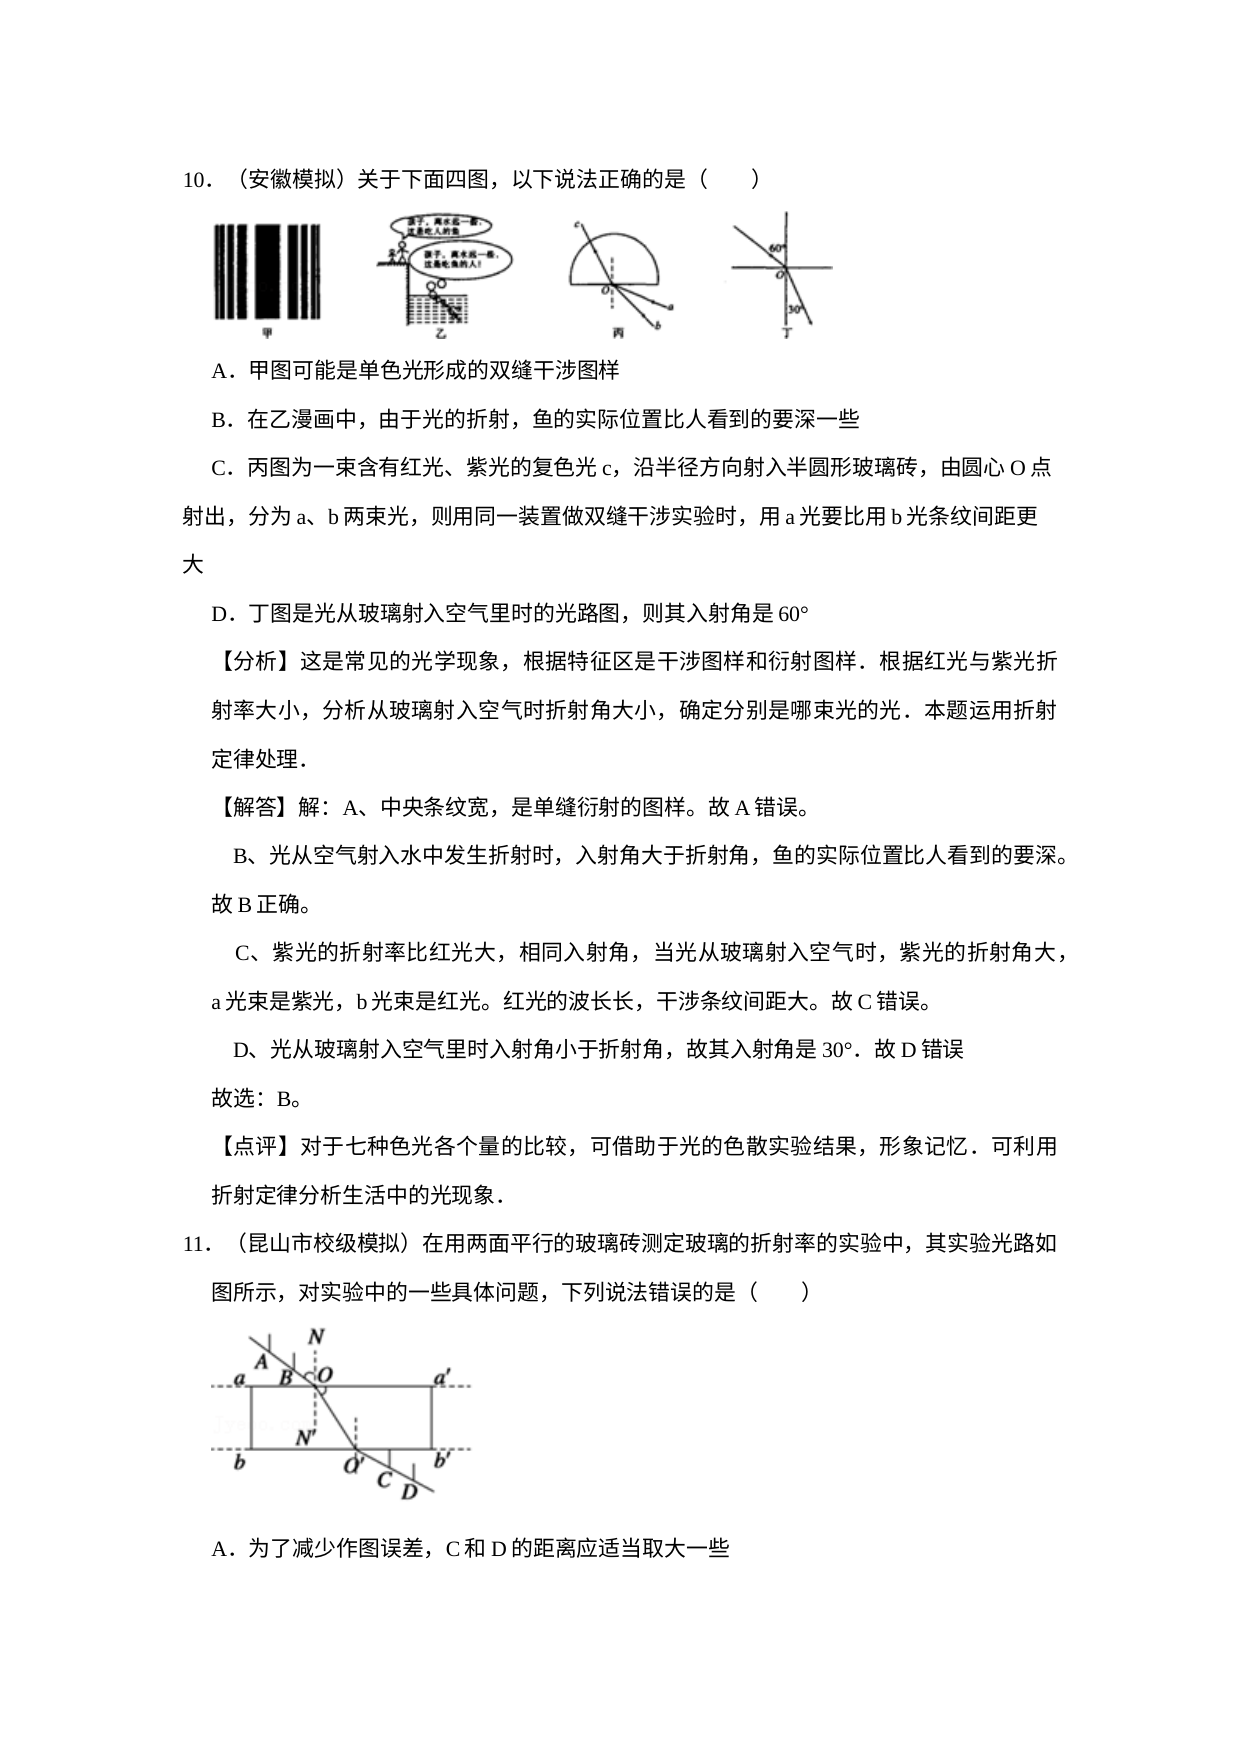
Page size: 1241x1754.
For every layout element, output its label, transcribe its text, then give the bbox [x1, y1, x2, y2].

text D、光从玻璃射入空气里时入射角小于折射角，故其入射角是30°．故D错误 [211, 1032, 1058, 1064]
text 11．（昆山市校级模拟）在用两面平行的玻璃砖测定玻璃的折射率的实验中，其实验光路如图所示，对实验中的一些具体问题，下列说法错误的是（ ） [183, 1226, 1058, 1307]
text 【点评】对于七种色光各个量的比较，可借助于光的色散实验结果，形象记忆．可利用折射定律分析生活中的光现象． [211, 1129, 1058, 1210]
picture [211, 1322, 477, 1506]
text C．丙图为一束含有红光、紫光的复色光c，沿半径方向射入半圆形玻璃砖，由圆心O点射出，分为a、b两束光，则用同一装置做双缝干涉实验时，用a光要比用b光条纹间距更大 [183, 449, 1058, 579]
text 【分析】这是常见的光学现象，根据特征区是干涉图样和衍射图样．根据红光与紫光折射率大小，分析从玻璃射入空气时折射角大小，确定分别是哪束光的光．本题运用折射定律处理． [211, 644, 1058, 774]
text D．丁图是光从玻璃射入空气里时的光路图，则其入射角是60° [183, 595, 1058, 628]
text A．为了减少作图误差，C和D的距离应适当取大一些 [183, 1531, 1058, 1563]
picture [211, 210, 833, 339]
text 【解答】解：A、中央条纹宽，是单缝衍射的图样。故A错误。 [211, 789, 1058, 822]
text 10．（安徽模拟）关于下面四图，以下说法正确的是（ ） [183, 162, 1058, 194]
text A．甲图可能是单色光形成的双缝干涉图样 [183, 353, 1058, 385]
text 故选：B。 [211, 1080, 1058, 1113]
text C、紫光的折射率比红光大，相同入射角，当光从玻璃射入空气时，紫光的折射角大，a光束是紫光，b光束是红光。红光的波长长，干涉条纹间距大。故C错误。 [211, 935, 1058, 1016]
text B．在乙漫画中，由于光的折射，鱼的实际位置比人看到的要深一些 [183, 401, 1058, 434]
text B、光从空气射入水中发生折射时，入射角大于折射角，鱼的实际位置比人看到的要深。故B正确。 [211, 838, 1058, 919]
